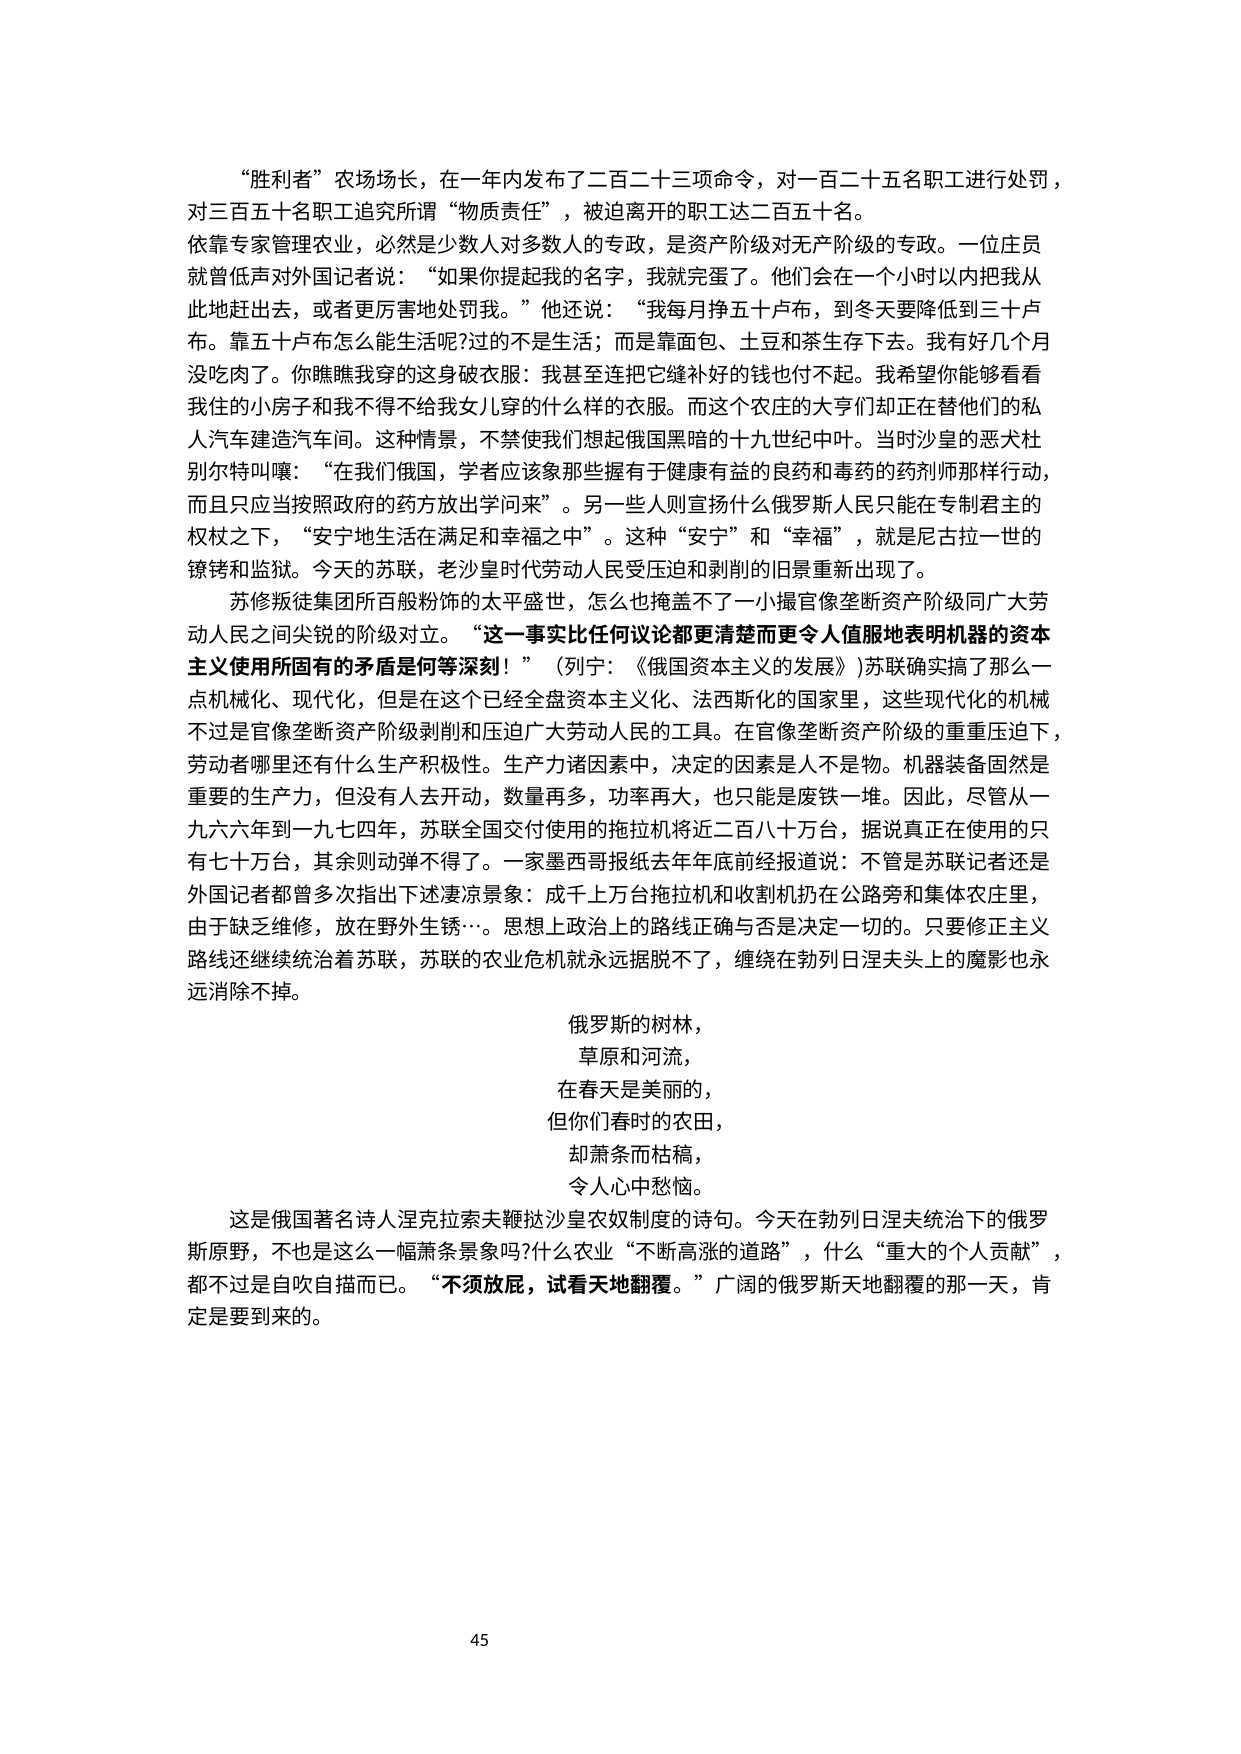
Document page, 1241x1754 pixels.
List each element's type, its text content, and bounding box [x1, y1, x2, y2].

text 在春天是美丽的， [187, 1072, 1053, 1104]
text 但你们春时的农田， [187, 1104, 1053, 1137]
text 苏修叛徒集团所百般粉饰的太平盛世，怎么也掩盖不了一小撮官像垄断资产阶级同广大劳动人民之间尖锐的阶级对立。“这一事实比任何议论都更清楚而更令人值服地表明机器的资本主义使用所固有的矛盾是何等深刻！”（列宁：《俄国资本主义的发展》)苏联确实搞了那么一点机械化、现代化，但是在这个已经全盘资本主义化、法西斯化的国家里，这些现代化的机械不过是官像垄断资产阶级剥削和压迫广大劳动人民的工具。在官像垄断资产阶级的重重压迫下，劳动者哪里还有什么生产积极性。生产力诸因素中，决定的因素是人不是物。机器装备固然是重要的生产力，但没有人去开动，数量再多，功率再大，也只能是废铁一堆。因此，尽管从一九六六年到一九七四年，苏联全国交付使用的拖拉机将近二百八十万台，据说真正在使用的只有七十万台，其余则动弹不得了。一家墨西哥报纸去年年底前经报道说：不管是苏联记者还是外国记者都曾多次指出下述凄凉景象：成千上万台拖拉机和收割机扔在公路旁和集体农庄里，由于缺乏维修，放在野外生锈…。思想上政治上的路线正确与否是决定一切的。只要修正主义路线还继续统治着苏联，苏联的农业危机就永远据脱不了，缠绕在勃列日涅夫头上的魔影也永远消除不掉。 [187, 584, 1053, 1007]
text “胜利者”农场场长，在一年内发布了二百二十三项命令，对一百二十五名职工进行处罚，对三百五十名职工追究所谓“物质责任”，被迫离开的职工达二百五十名。 [187, 162, 1053, 227]
text 俄罗斯的树林， [187, 1007, 1053, 1039]
text 草原和河流， [187, 1039, 1053, 1072]
text 却萧条而枯稿， [187, 1137, 1053, 1169]
text 令人心中愁恼。 [187, 1169, 1053, 1202]
text 这是俄国著名诗人涅克拉索夫鞭挞沙皇农奴制度的诗句。今天在勃列日涅夫统治下的俄罗斯原野，不也是这么一幅萧条景象吗?什么农业“不断高涨的道路”，什么“重大的个人贡献”，都不过是自吹自描而已。“不须放屁，试看天地翻覆。”广阔的俄罗斯天地翻覆的那一天，肯定是要到来的。 [187, 1202, 1053, 1332]
text 依靠专家管理农业，必然是少数人对多数人的专政，是资产阶级对无产阶级的专政。一位庄员就曾低声对外国记者说：“如果你提起我的名字，我就完蛋了。他们会在一个小时以内把我从此地赶出去，或者更厉害地处罚我。”他还说：“我每月挣五十卢布，到冬天要降低到三十卢布。靠五十卢布怎么能生活呢?过的不是生活；而是靠面包、土豆和茶生存下去。我有好几个月没吃肉了。你瞧瞧我穿的这身破衣服：我甚至连把它缝补好的钱也付不起。我希望你能够看看我住的小房子和我不得不给我女儿穿的什么样的衣服。而这个农庄的大亨们却正在替他们的私人汽车建造汽车间。这种情景，不禁使我们想起俄国黑暗的十九世纪中叶。当时沙皇的恶犬杜别尔特叫嚷：“在我们俄国，学者应该象那些握有于健康有益的良药和毒药的药剂师那样行动，而且只应当按照政府的药方放出学问来”。另一些人则宣扬什么俄罗斯人民只能在专制君主的权杖之下，“安宁地生活在满足和幸福之中”。这种“安宁”和“幸福”，就是尼古拉一世的镣铐和监狱。今天的苏联，老沙皇时代劳动人民受压迫和剥削的旧景重新出现了。 [187, 227, 1053, 584]
